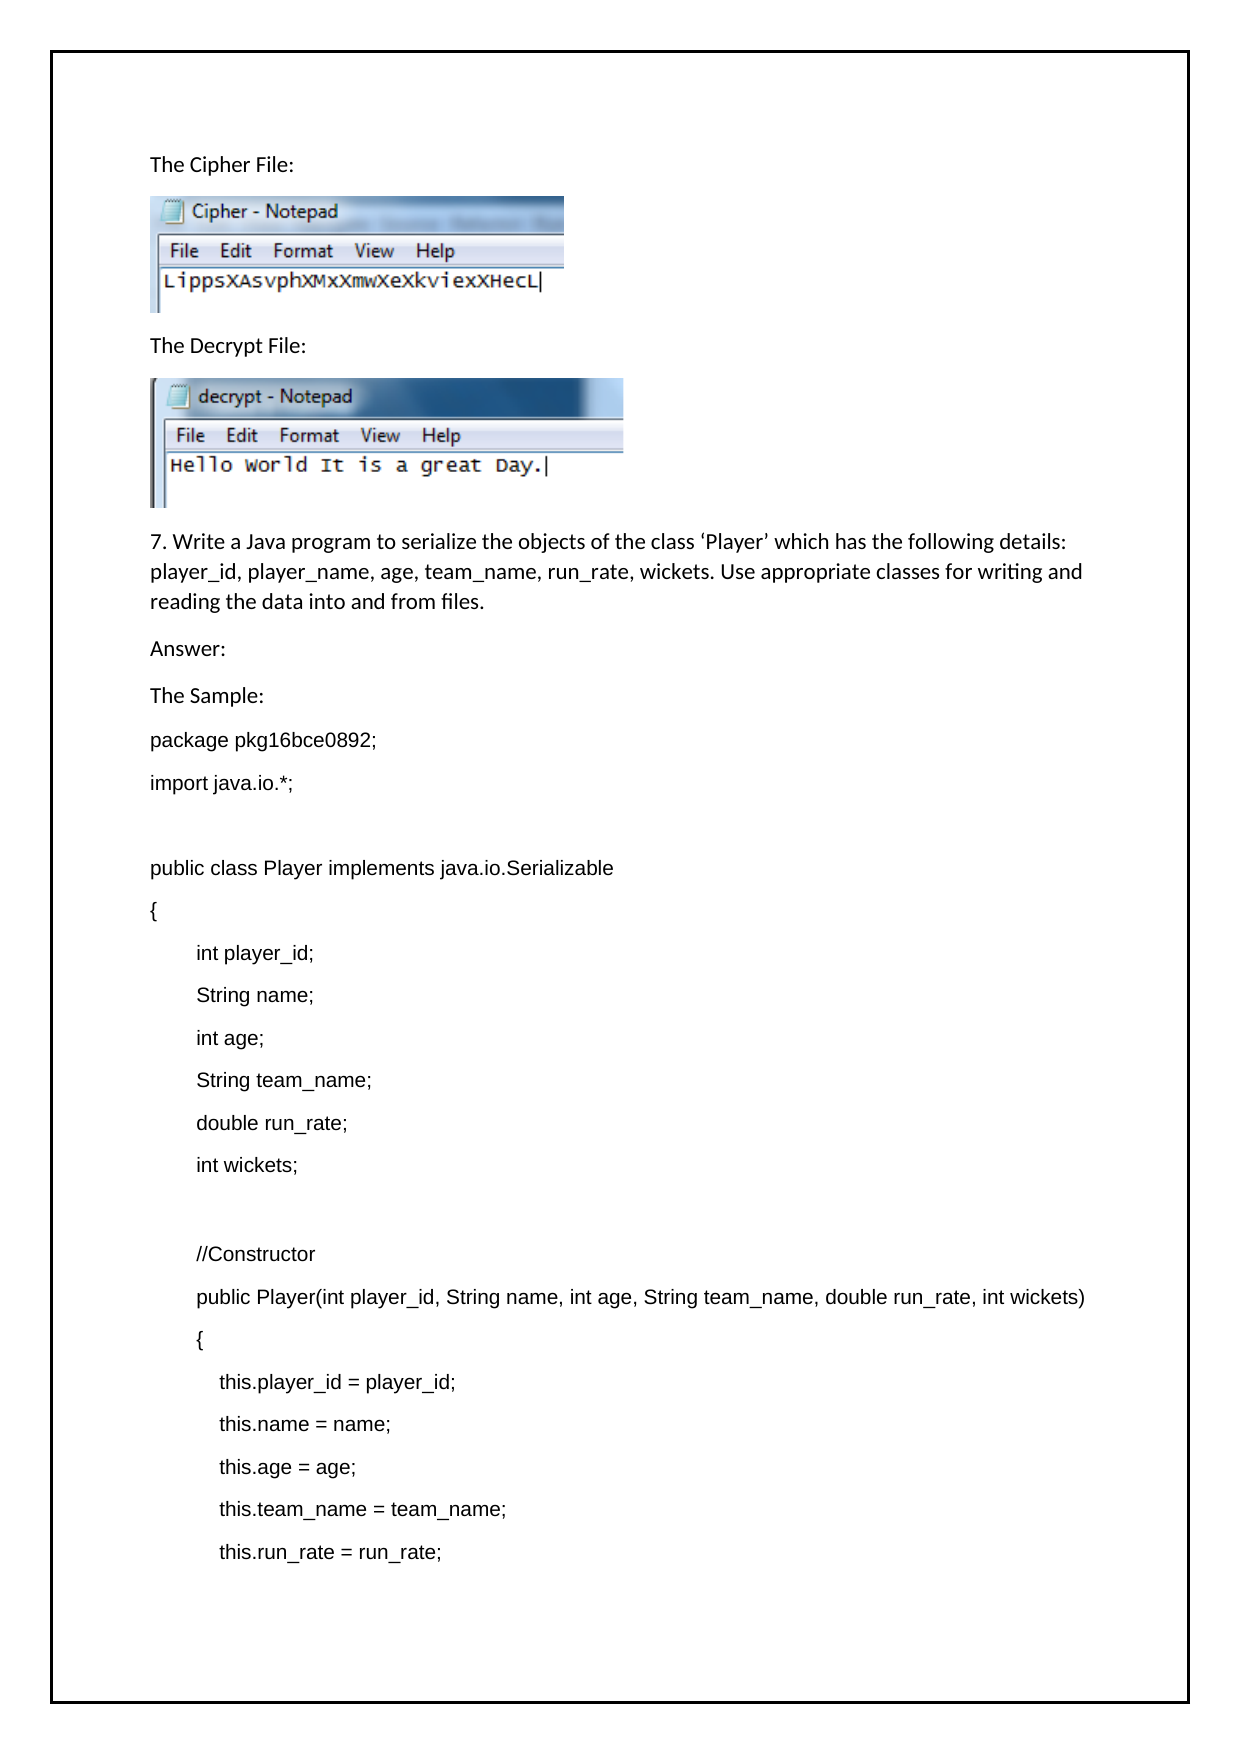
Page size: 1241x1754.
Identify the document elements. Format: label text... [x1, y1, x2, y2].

text import java.io.*; [150, 770, 1090, 794]
text 7. Write a Java program to serialize the objects of the class ‘Player’ which has the following details: player_id, player_name, age, team_name, run_rate, wickets. Use appropriate classes for writing and reading the data into and from files. [150, 527, 1090, 615]
picture [150, 196, 564, 313]
text String name; [150, 983, 1090, 1007]
text { [150, 898, 1090, 922]
text { [150, 1327, 1090, 1351]
picture [150, 378, 624, 508]
text this.run_rate = run_rate; [150, 1540, 1090, 1564]
text int player_id; [150, 940, 1090, 964]
text this.team_name = team_name; [150, 1497, 1090, 1521]
text //Constructor [150, 1242, 1090, 1266]
text Answer: [150, 634, 1090, 662]
text The Decrypt File: [150, 331, 1090, 359]
text double run_rate; [150, 1110, 1090, 1134]
text The Sample: [150, 681, 1090, 709]
text this.player_id = player_id; [150, 1370, 1090, 1394]
text package pkg16bce0892; [150, 728, 1090, 752]
text int wickets; [150, 1153, 1090, 1177]
text this.name = name; [150, 1412, 1090, 1436]
text public Player(int player_id, String name, int age, String team_name, double run_rate, int wickets) [150, 1285, 1090, 1309]
text public class Player implements java.io.Serializable [150, 855, 1090, 879]
text The Cipher File: [150, 150, 1090, 178]
text this.age = age; [150, 1455, 1090, 1479]
text int age; [150, 1025, 1090, 1049]
text String team_name; [150, 1068, 1090, 1092]
